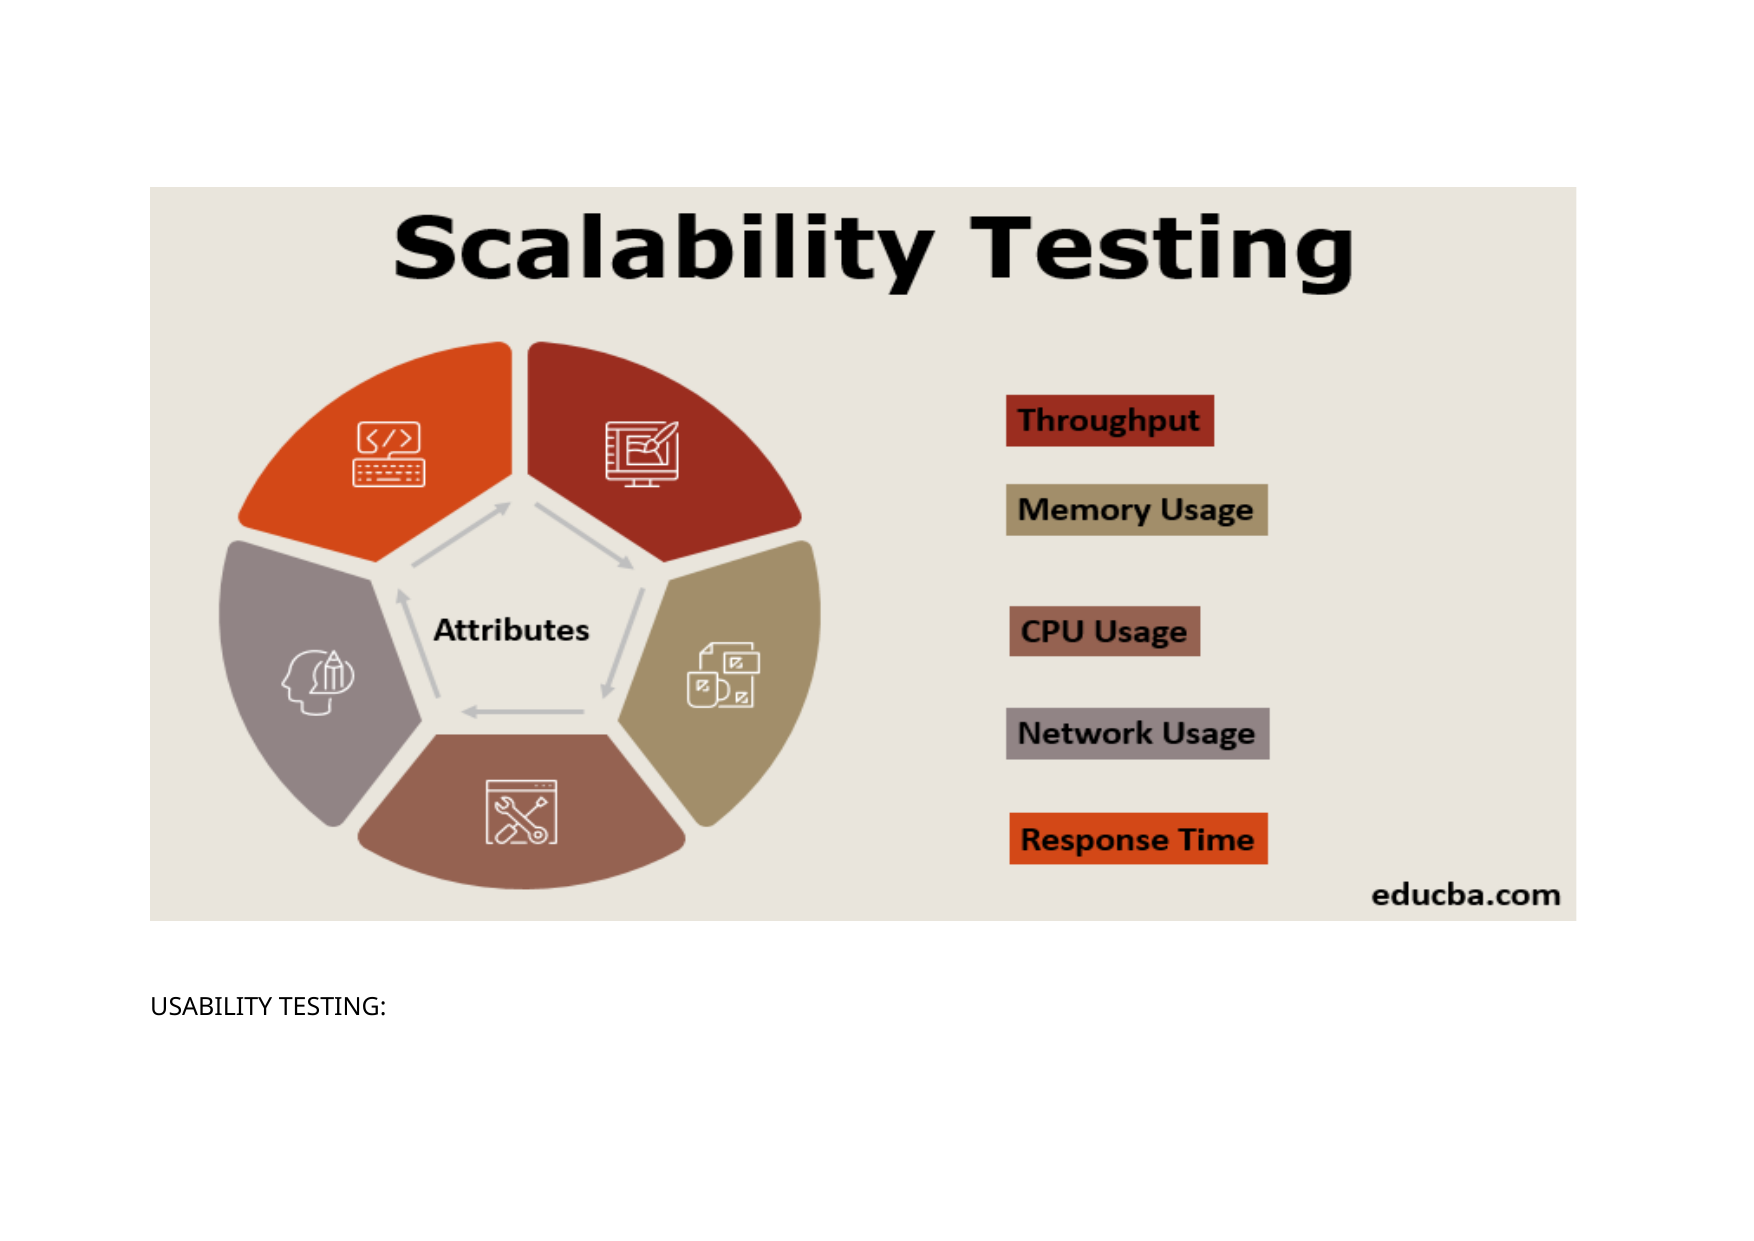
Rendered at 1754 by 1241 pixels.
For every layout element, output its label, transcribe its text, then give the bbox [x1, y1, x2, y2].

picture [150, 187, 1577, 921]
text USABILITY TESTING: [150, 988, 1604, 1022]
